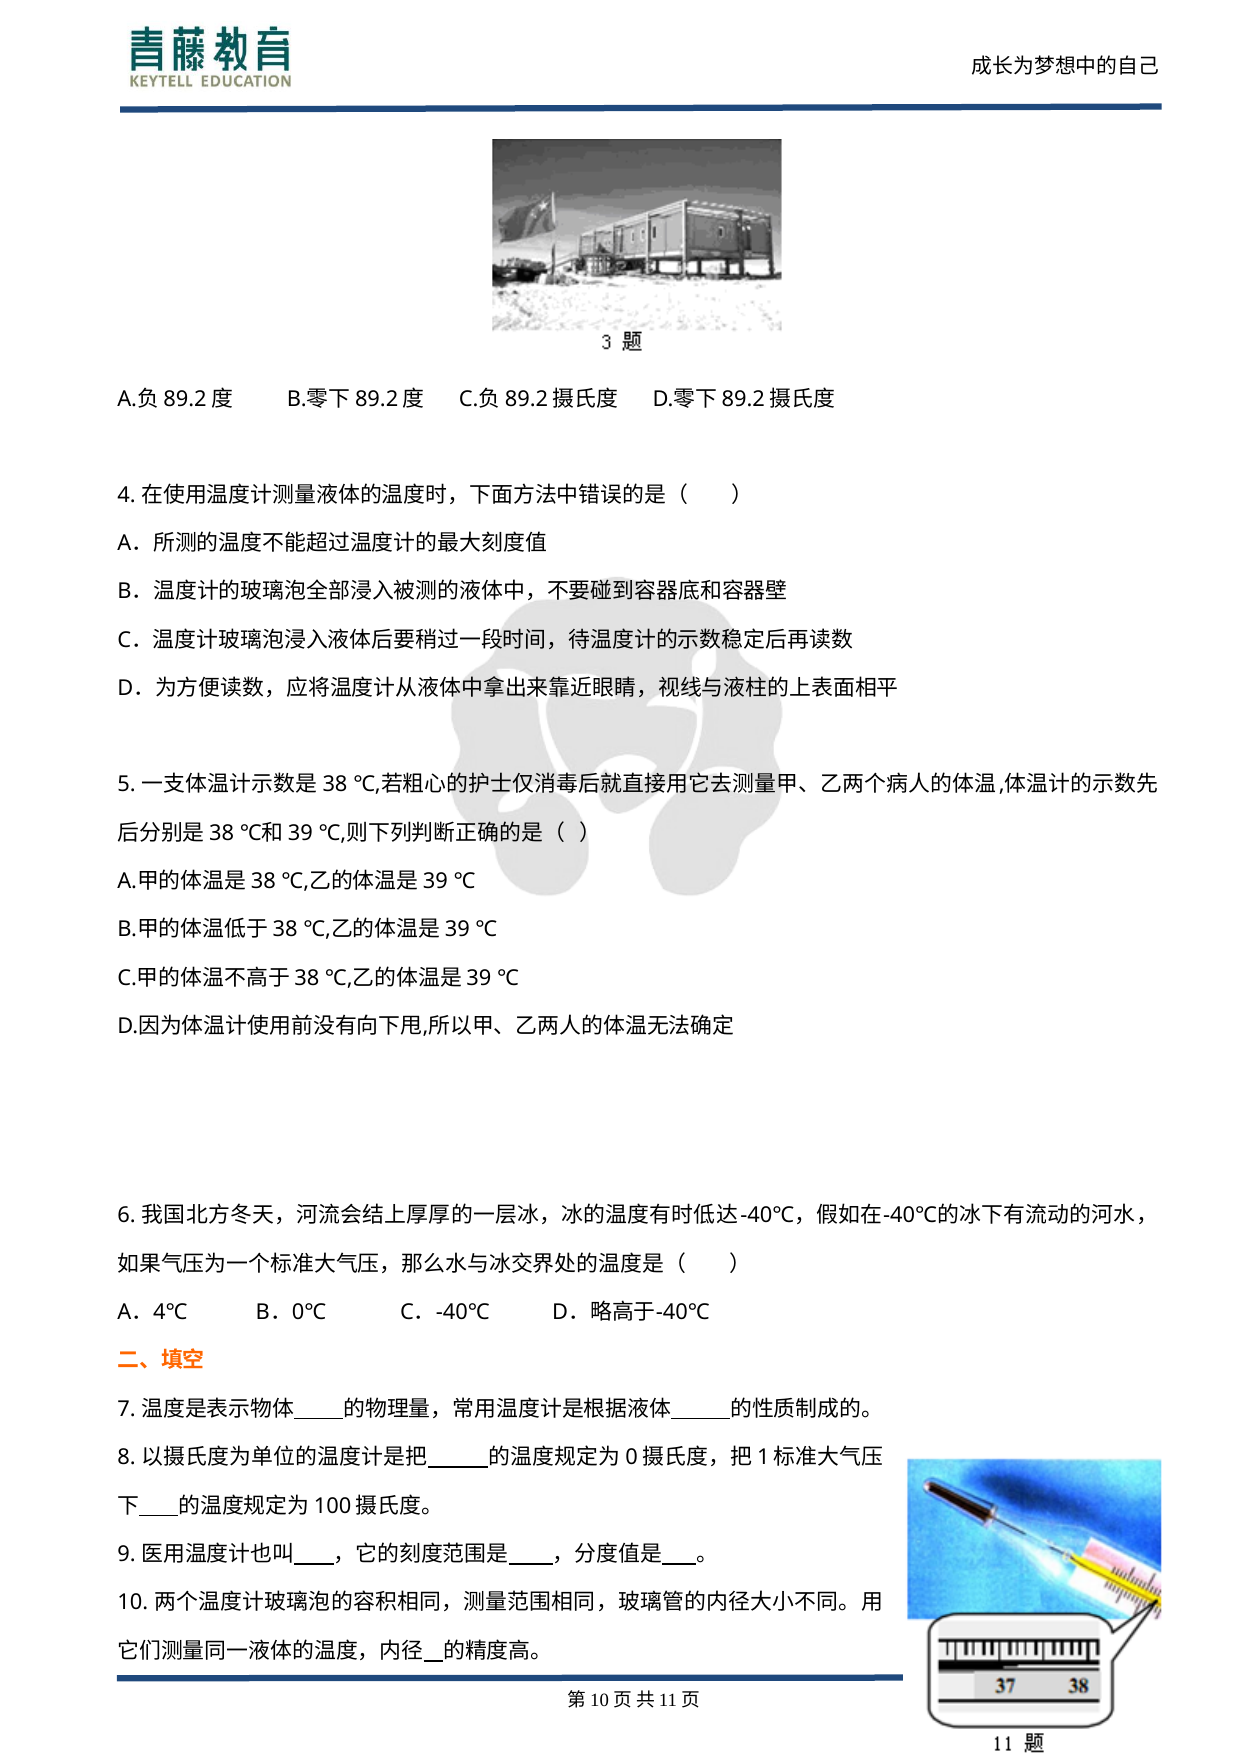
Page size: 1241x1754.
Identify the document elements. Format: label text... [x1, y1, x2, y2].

text 5. 一支体温计示数是38 ℃,若粗心的护士仅消毒后就直接用它去测量甲、乙两个病人的体温,体温计的示数先后分别是38 ℃和39 ℃,则下列判断正确的是（ ） [117, 765, 1159, 847]
picture [491, 139, 785, 354]
text 二、填空 [117, 1342, 1159, 1374]
picture [903, 1453, 1163, 1754]
text 10. 两个温度计玻璃泡的容积相同，测量范围相同，玻璃管的内径大小不同。用它们测量同一液体的温度，内径 的精度高。 [117, 1584, 903, 1665]
text A．所测的温度不能超过温度计的最大刻度值 [117, 525, 1159, 557]
text C.甲的体温不高于38 ℃,乙的体温是39 ℃ [117, 959, 1159, 992]
text 8. 以摄氏度为单位的温度计是把 的温度规定为0摄氏度，把1标准大气压下 的温度规定为100摄氏度。 [117, 1438, 1159, 1520]
text A．4℃ B．0℃ C．-40℃ D．略高于-40℃ [117, 1293, 1159, 1326]
text 4. 在使用温度计测量液体的温度时，下面方法中错误的是（ ） [117, 476, 1159, 509]
text B．温度计的玻璃泡全部浸入被测的液体中，不要碰到容器底和容器壁 [117, 573, 1159, 606]
text B.甲的体温低于38 ℃,乙的体温是39 ℃ [117, 911, 1159, 943]
text 7. 温度是表示物体 的物理量，常用温度计是根据液体 的性质制成的。 [117, 1390, 1159, 1423]
text D.因为体温计使用前没有向下甩,所以甲、乙两人的体温无法确定 [117, 1007, 1159, 1040]
text C．温度计玻璃泡浸入液体后要稍过一段时间，待温度计的示数稳定后再读数 [117, 621, 1159, 654]
text A.负89.2度 B.零下89.2度 C.负89.2摄氏度 D.零下89.2摄氏度 [117, 381, 1159, 413]
text A.甲的体温是38 ℃,乙的体温是39 ℃ [117, 862, 1159, 895]
text 9. 医用温度计也叫 ，它的刻度范围是 ，分度值是 。 [117, 1536, 903, 1568]
picture [113, 10, 303, 93]
text D．为方便读数，应将温度计从液体中拿出来靠近眼睛，视线与液柱的上表面相平 [117, 670, 1159, 702]
text 6. 我国北方冬天，河流会结上厚厚的一层冰，冰的温度有时低达-40℃，假如在-40℃的冰下有流动的河水，如果气压为一个标准大气压，那么水与冰交界处的温度是（ ） [117, 1196, 1159, 1278]
